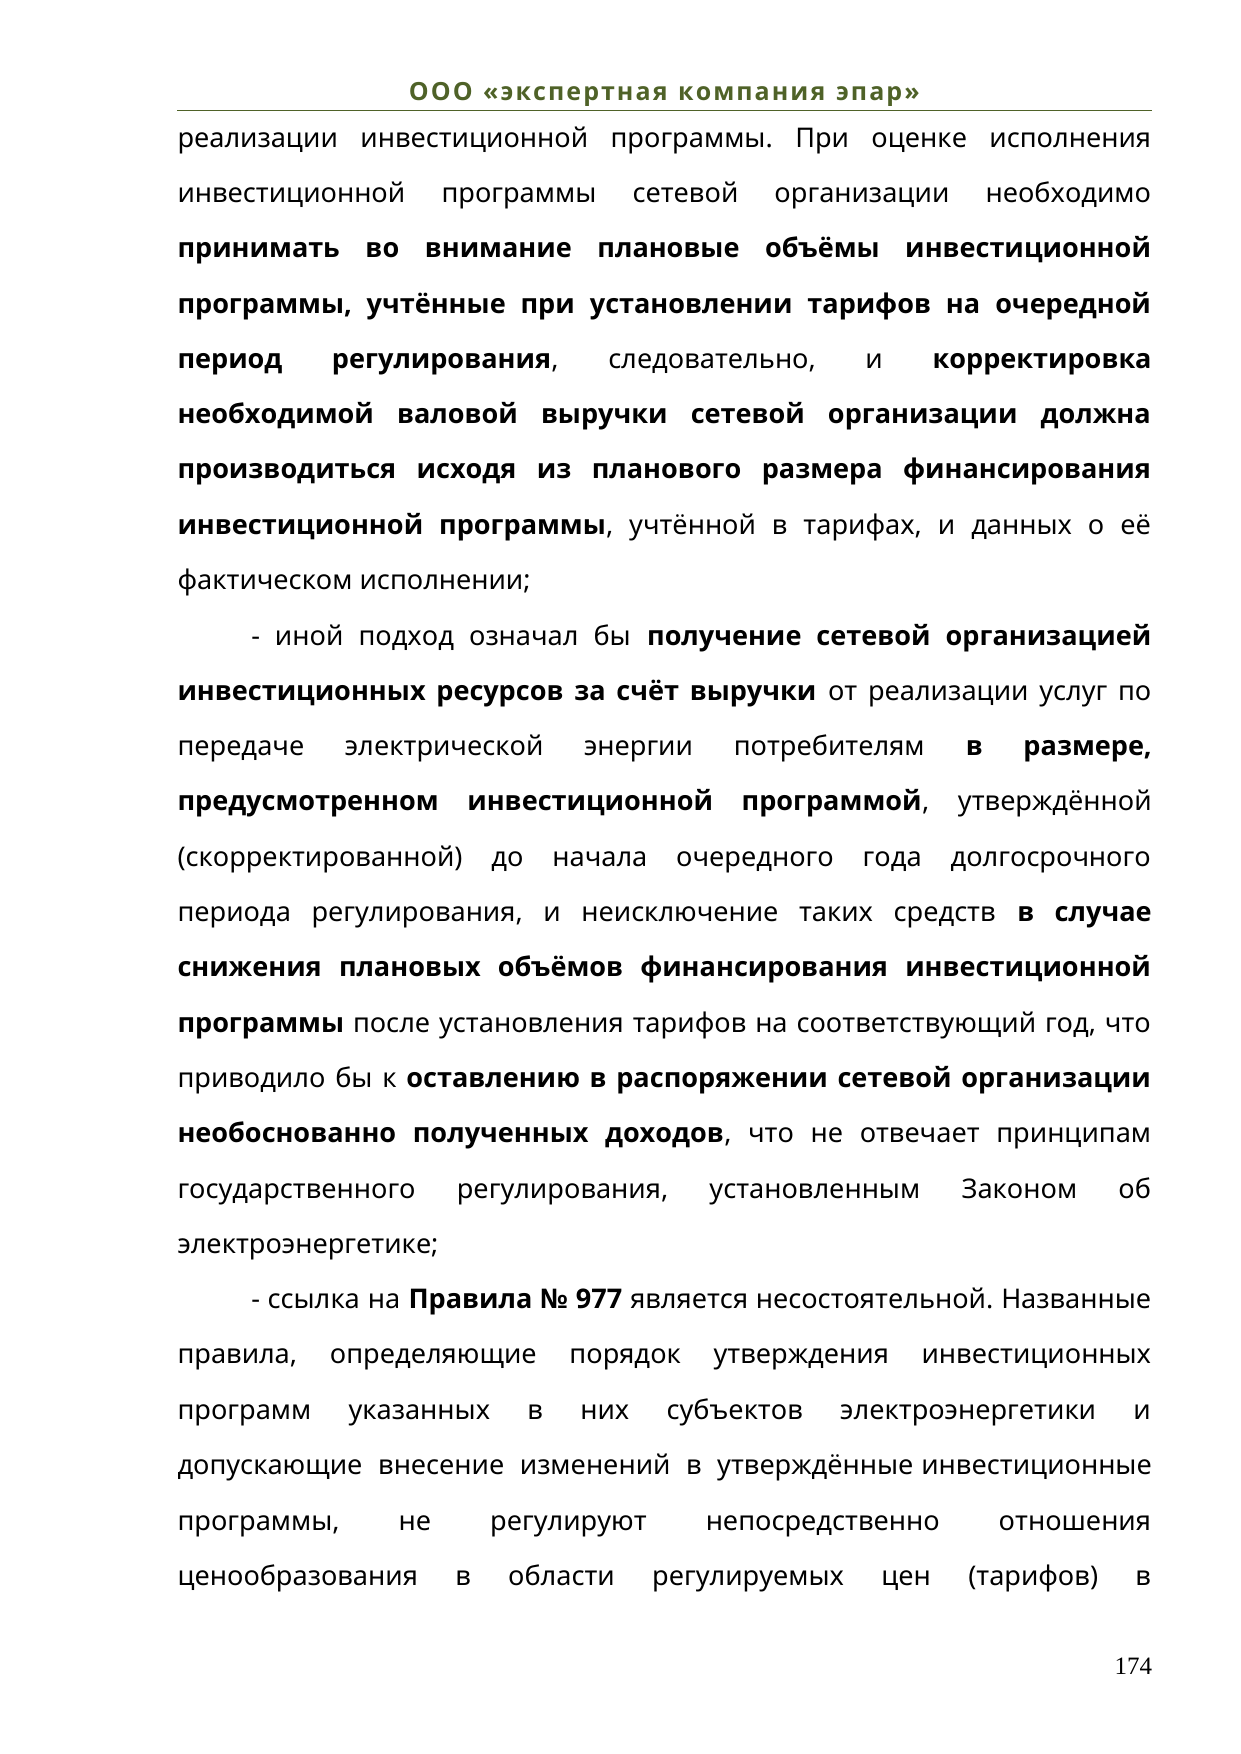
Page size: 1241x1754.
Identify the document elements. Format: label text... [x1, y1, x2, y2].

text - иной подход означал бы получение сетевой организацией инвестиционных ресурсов за счёт выручки от реализации услуг по передаче электрической энергии потребителям в размере, предусмотренном инвестиционной программой, утверждённой (скорректированной) до начала очередного года долгосрочного периода регулирования, и неисключение таких средств в случае снижения плановых объёмов финансирования инвестиционной программы после установления тарифов на соответствующий год, что приводило бы к оставлению в распоряжении сетевой организации необоснованно полученных доходов, что не отвечает принципам государственного регулирования, установленным Законом об электроэнергетике; [177, 616, 1152, 1261]
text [177, 1280, 1152, 1593]
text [177, 118, 1152, 597]
